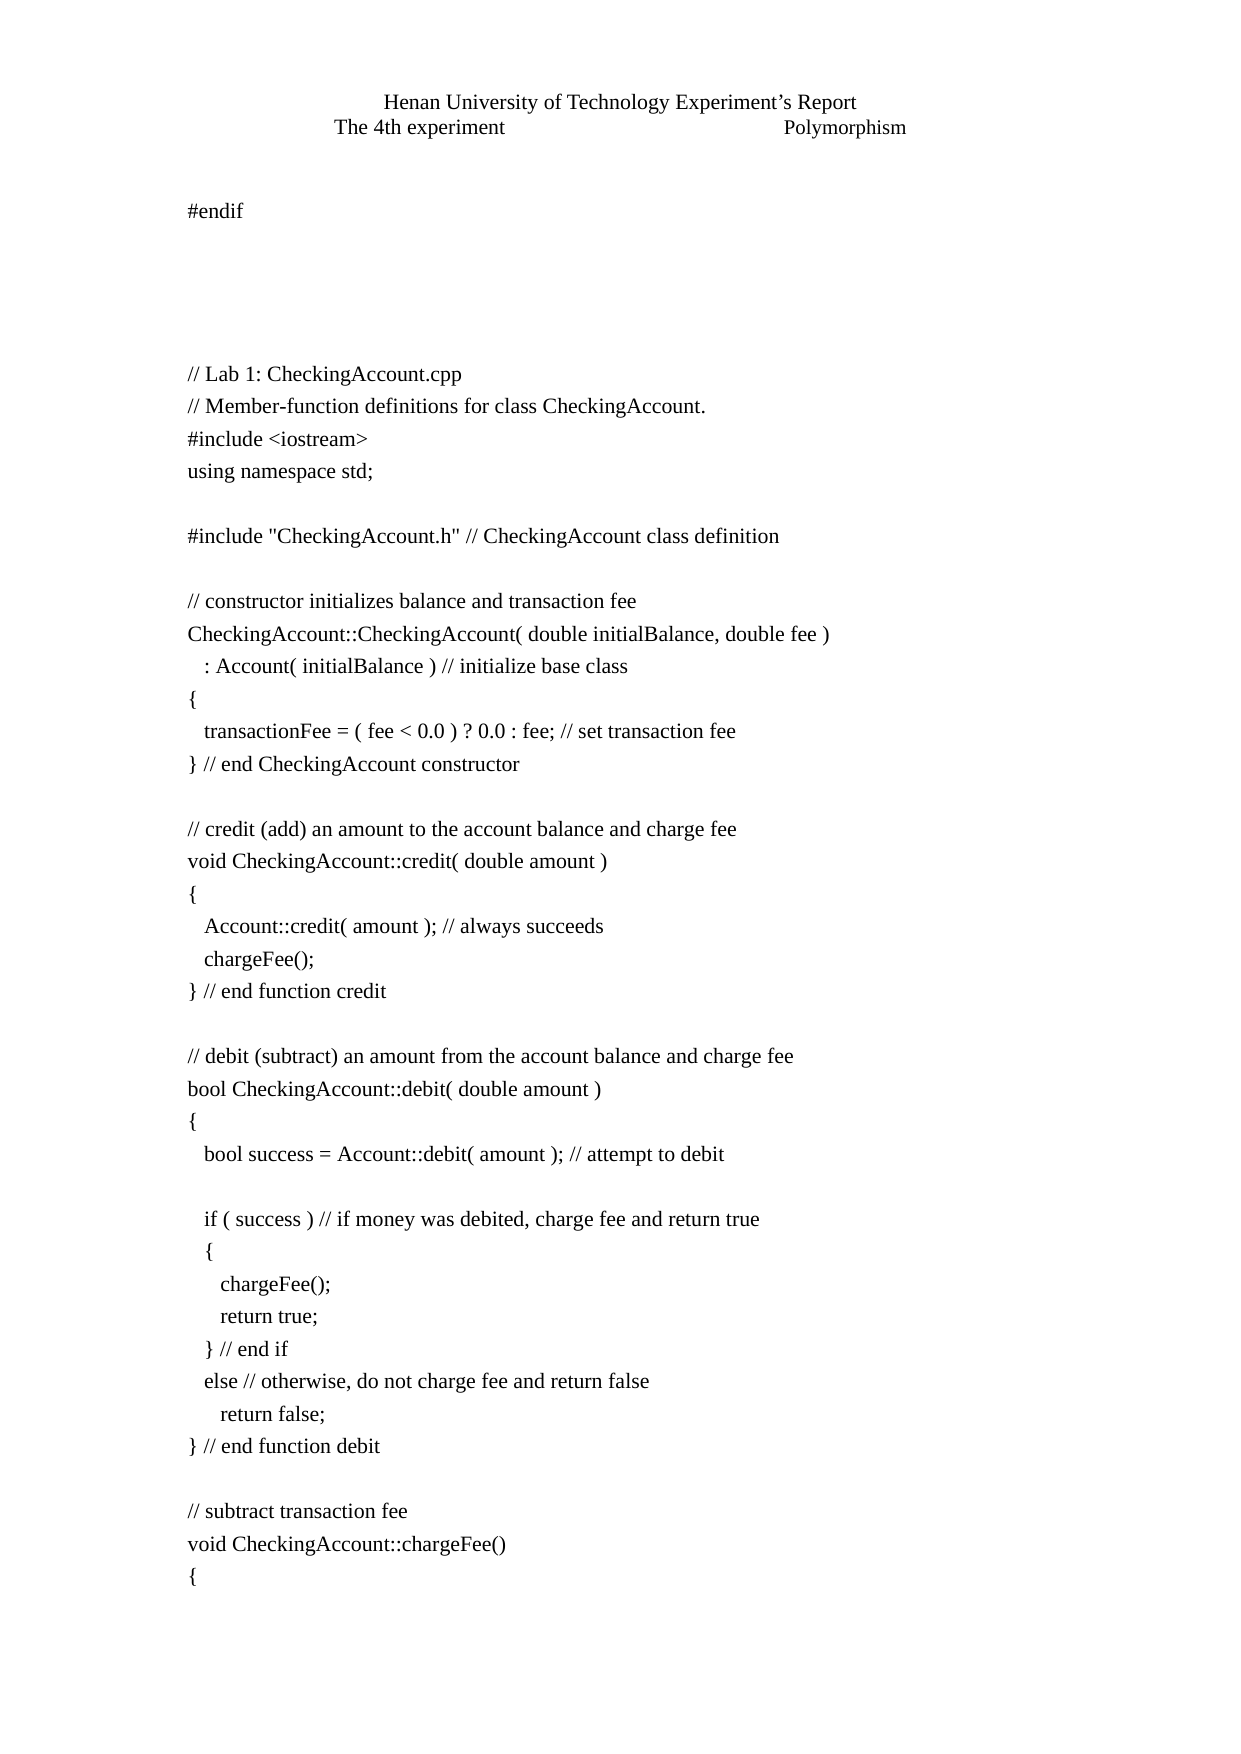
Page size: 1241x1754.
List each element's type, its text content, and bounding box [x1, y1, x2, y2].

text { [187, 877, 1053, 909]
text } // end if [187, 1332, 1053, 1364]
text Account::credit( amount ); // always succeeds [187, 909, 1053, 942]
text // Member-function definitions for class CheckingAccount. [187, 389, 1053, 422]
text } // end function debit [187, 1429, 1053, 1462]
text : Account( initialBalance ) // initialize base class [187, 649, 1053, 682]
text void CheckingAccount::chargeFee() [187, 1527, 1053, 1559]
text } // end function credit [187, 974, 1053, 1007]
text void CheckingAccount::credit( double amount ) [187, 844, 1053, 877]
text chargeFee(); [187, 1267, 1053, 1299]
text // debit (subtract) an amount from the account balance and charge fee [187, 1039, 1053, 1072]
text { [187, 1559, 1053, 1592]
text { [187, 682, 1053, 714]
text // credit (add) an amount to the account balance and charge fee [187, 812, 1053, 844]
text // Lab 1: CheckingAccount.cpp [187, 357, 1053, 389]
text { [187, 1104, 1053, 1137]
text using namespace std; [187, 454, 1053, 487]
text // constructor initializes balance and transaction fee [187, 584, 1053, 617]
text bool CheckingAccount::debit( double amount ) [187, 1072, 1053, 1104]
text { [187, 1234, 1053, 1267]
text } // end CheckingAccount constructor [187, 747, 1053, 779]
text #include "CheckingAccount.h" // CheckingAccount class definition [187, 519, 1053, 552]
text bool success = Account::debit( amount ); // attempt to debit [187, 1137, 1053, 1169]
text // subtract transaction fee [187, 1494, 1053, 1527]
text #include <iostream> [187, 422, 1053, 454]
text else // otherwise, do not charge fee and return false [187, 1364, 1053, 1397]
text chargeFee(); [187, 942, 1053, 974]
text transactionFee = ( fee < 0.0 ) ? 0.0 : fee; // set transaction fee [187, 714, 1053, 747]
text if ( success ) // if money was debited, charge fee and return true [187, 1202, 1053, 1234]
text #endif [187, 194, 1053, 227]
text CheckingAccount::CheckingAccount( double initialBalance, double fee ) [187, 617, 1053, 649]
text return true; [187, 1299, 1053, 1332]
text return false; [187, 1397, 1053, 1429]
